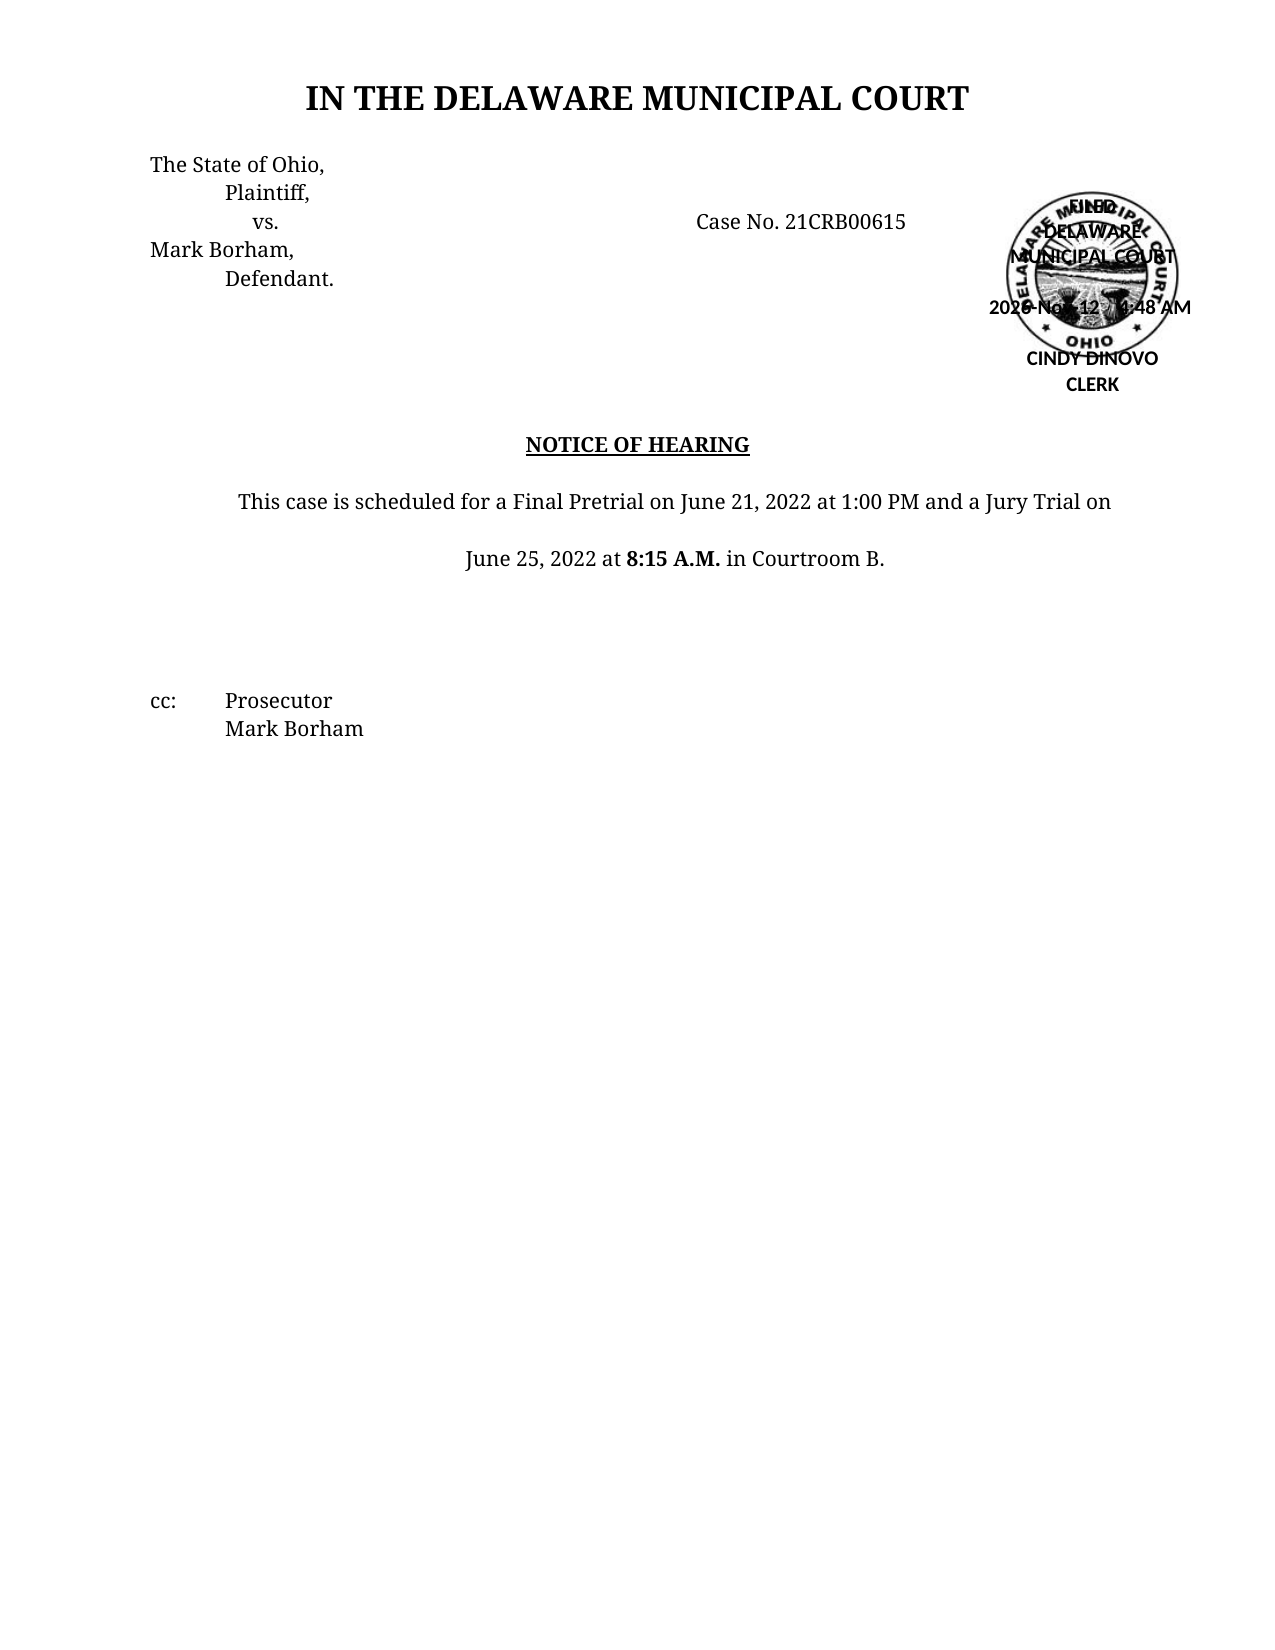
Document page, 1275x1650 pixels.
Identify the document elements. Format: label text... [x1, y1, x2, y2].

text NOTICE OF HEARING [150, 430, 1125, 458]
picture [1005, 190, 1182, 362]
picture [1147, 354, 1155, 362]
text Defendant. [150, 264, 1125, 292]
picture [1061, 354, 1067, 362]
text The State of Ohio, [150, 150, 1125, 178]
text vs. Case No. 21CRB00615 [150, 207, 1125, 235]
text cc: Prosecutor [150, 686, 1125, 714]
text Mark Borham, [150, 235, 1125, 264]
picture [1121, 354, 1129, 362]
text Mark Borham [150, 714, 1125, 743]
picture [1089, 354, 1095, 362]
text Plaintiff, [150, 178, 1125, 207]
list This case is scheduled for a Final Pretrial on June 21, 2022 at 1:00 PM and a Jury Trial on June 25, 2022 at 8:15 A.M. in Courtroom B. [225, 487, 1125, 572]
